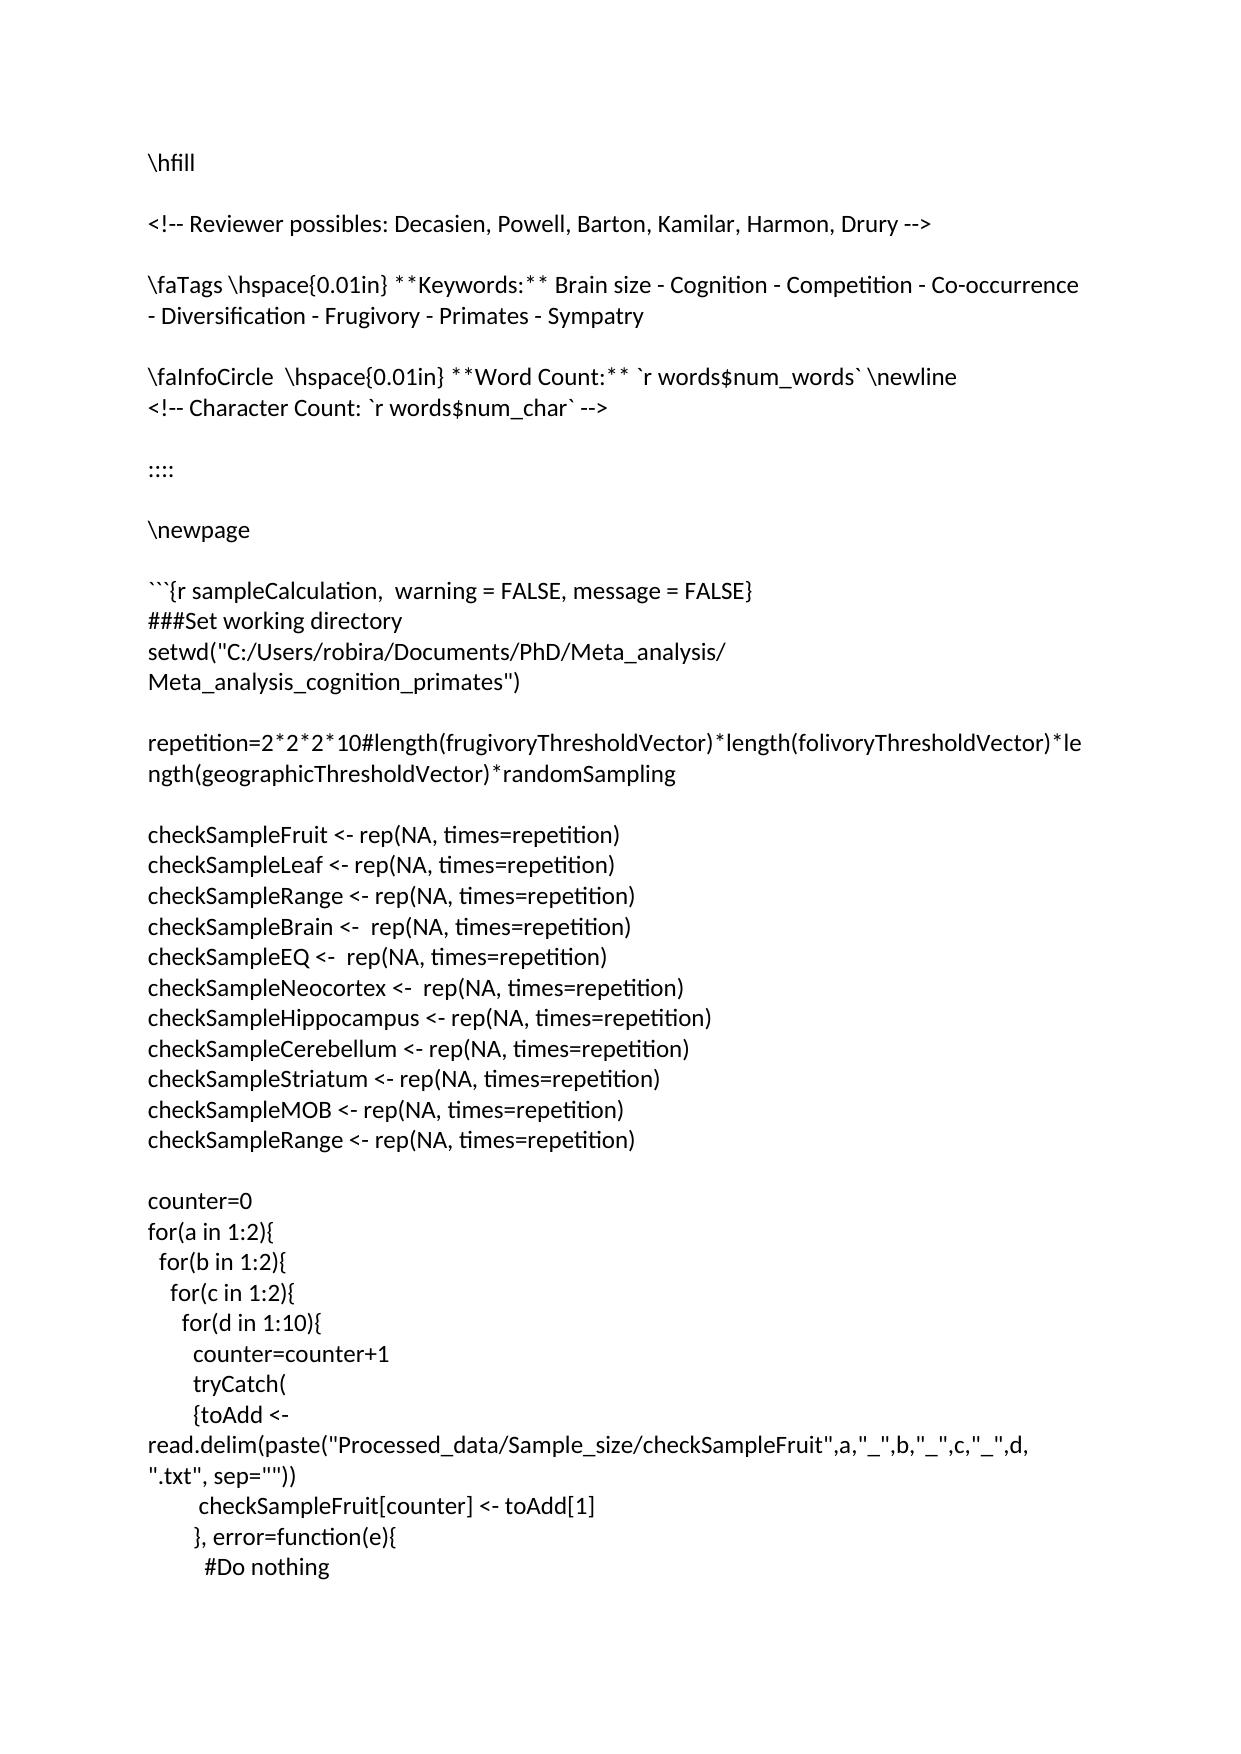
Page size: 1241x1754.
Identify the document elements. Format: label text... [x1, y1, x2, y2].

text checkSampleCerebellum <- rep(NA, times=repetition) [148, 1033, 1093, 1063]
text {toAdd <- read.delim(paste("Processed_data/Sample_size/checkSampleFruit",a,"_",b,"_",c,"_",d, ".txt", sep="")) [148, 1399, 1093, 1491]
text checkSampleNeocortex <- rep(NA, times=repetition) [148, 972, 1093, 1002]
text <!-- Reviewer possibles: Decasien, Powell, Barton, Kamilar, Harmon, Drury --> [148, 209, 1093, 239]
text checkSampleFruit <- rep(NA, times=repetition) [148, 819, 1093, 849]
text ```{r sampleCalculation, warning = FALSE, message = FALSE} [148, 575, 1093, 605]
text checkSampleRange <- rep(NA, times=repetition) [148, 1124, 1093, 1155]
text checkSampleBrain <- rep(NA, times=repetition) [148, 911, 1093, 941]
text setwd("C:/Users/robira/Documents/PhD/Meta_analysis/Meta_analysis_cognition_primates") [148, 636, 1093, 697]
text checkSampleRange <- rep(NA, times=repetition) [148, 880, 1093, 911]
text \faTags \hspace{0.01in} **Keywords:** Brain size - Cognition - Competition - Co-occurrence - Diversification - Frugivory - Primates - Sympatry [148, 270, 1093, 331]
text checkSampleFruit[counter] <- toAdd[1] [148, 1491, 1093, 1521]
text for(c in 1:2){ [148, 1277, 1093, 1307]
text repetition=2*2*2*10#length(frugivoryThresholdVector)*length(folivoryThresholdVector)*length(geographicThresholdVector)*randomSampling [148, 727, 1093, 788]
text checkSampleHippocampus <- rep(NA, times=repetition) [148, 1002, 1093, 1033]
text <!-- Character Count: `r words$num_char` --> [148, 392, 1093, 422]
text \faInfoCircle \hspace{0.01in} **Word Count:** `r words$num_words` \newline [148, 361, 1093, 392]
text \hfill [148, 148, 1093, 178]
text for(a in 1:2){ [148, 1216, 1093, 1246]
text ###Set working directory [148, 605, 1093, 636]
text tryCatch( [148, 1368, 1093, 1399]
text :::: [148, 453, 1093, 483]
text for(b in 1:2){ [148, 1246, 1093, 1277]
text checkSampleEQ <- rep(NA, times=repetition) [148, 941, 1093, 972]
text }, error=function(e){ [148, 1521, 1093, 1552]
text checkSampleMOB <- rep(NA, times=repetition) [148, 1094, 1093, 1124]
text for(d in 1:10){ [148, 1307, 1093, 1338]
text counter=0 [148, 1185, 1093, 1216]
text counter=counter+1 [148, 1338, 1093, 1368]
text #Do nothing [148, 1552, 1093, 1582]
text checkSampleStriatum <- rep(NA, times=repetition) [148, 1063, 1093, 1094]
text checkSampleLeaf <- rep(NA, times=repetition) [148, 849, 1093, 880]
text \newpage [148, 514, 1093, 544]
